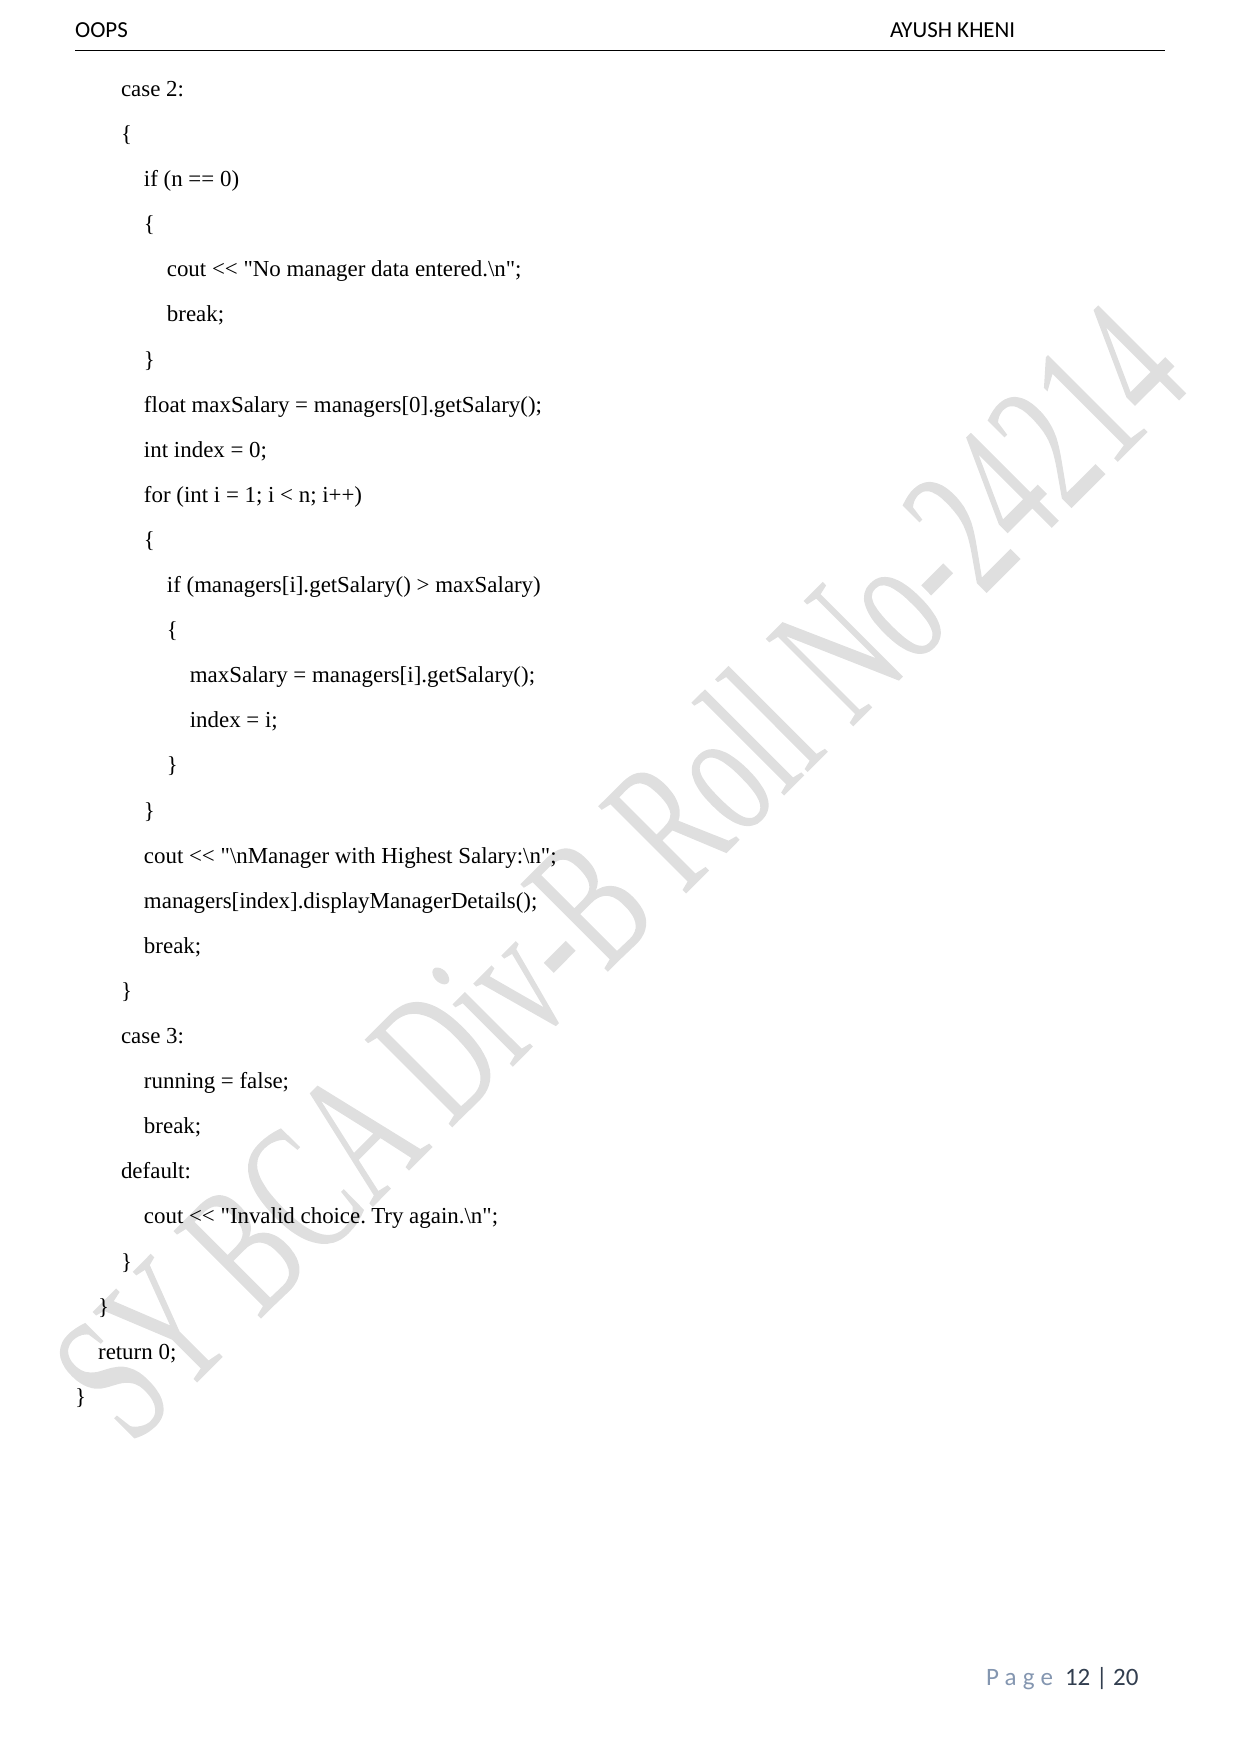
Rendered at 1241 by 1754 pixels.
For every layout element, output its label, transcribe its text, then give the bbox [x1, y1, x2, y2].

text if (managers[i].getSalary() > maxSalary) [75, 571, 1165, 597]
text maxSalary = managers[i].getSalary(); [75, 661, 1165, 688]
text } [75, 1248, 1165, 1274]
text return 0; [75, 1338, 1165, 1364]
text case 2: [75, 75, 1165, 101]
text { [75, 616, 1165, 643]
text { [75, 526, 1165, 552]
text } [75, 797, 1165, 823]
text break; [75, 301, 1165, 327]
text { [75, 120, 1165, 146]
text int index = 0; [75, 436, 1165, 462]
text for (int i = 1; i < n; i++) [75, 481, 1165, 507]
text managers[index].displayManagerDetails(); [75, 887, 1165, 913]
text running = false; [75, 1067, 1165, 1094]
text } [75, 346, 1165, 372]
text case 3: [75, 1022, 1165, 1048]
text if (n == 0) [75, 165, 1165, 192]
text cout << "Invalid choice. Try again.\n"; [75, 1203, 1165, 1229]
text cout << "\nManager with Highest Salary:\n"; [75, 842, 1165, 868]
text break; [75, 1112, 1165, 1139]
text } [75, 752, 1165, 778]
text cout << "No manager data entered.\n"; [75, 255, 1165, 282]
text float maxSalary = managers[0].getSalary(); [75, 391, 1165, 417]
text index = i; [75, 706, 1165, 733]
text } [75, 977, 1165, 1003]
text default: [75, 1157, 1165, 1184]
text } [75, 1383, 1165, 1409]
text { [75, 210, 1165, 237]
text break; [75, 932, 1165, 958]
text } [75, 1293, 1165, 1319]
